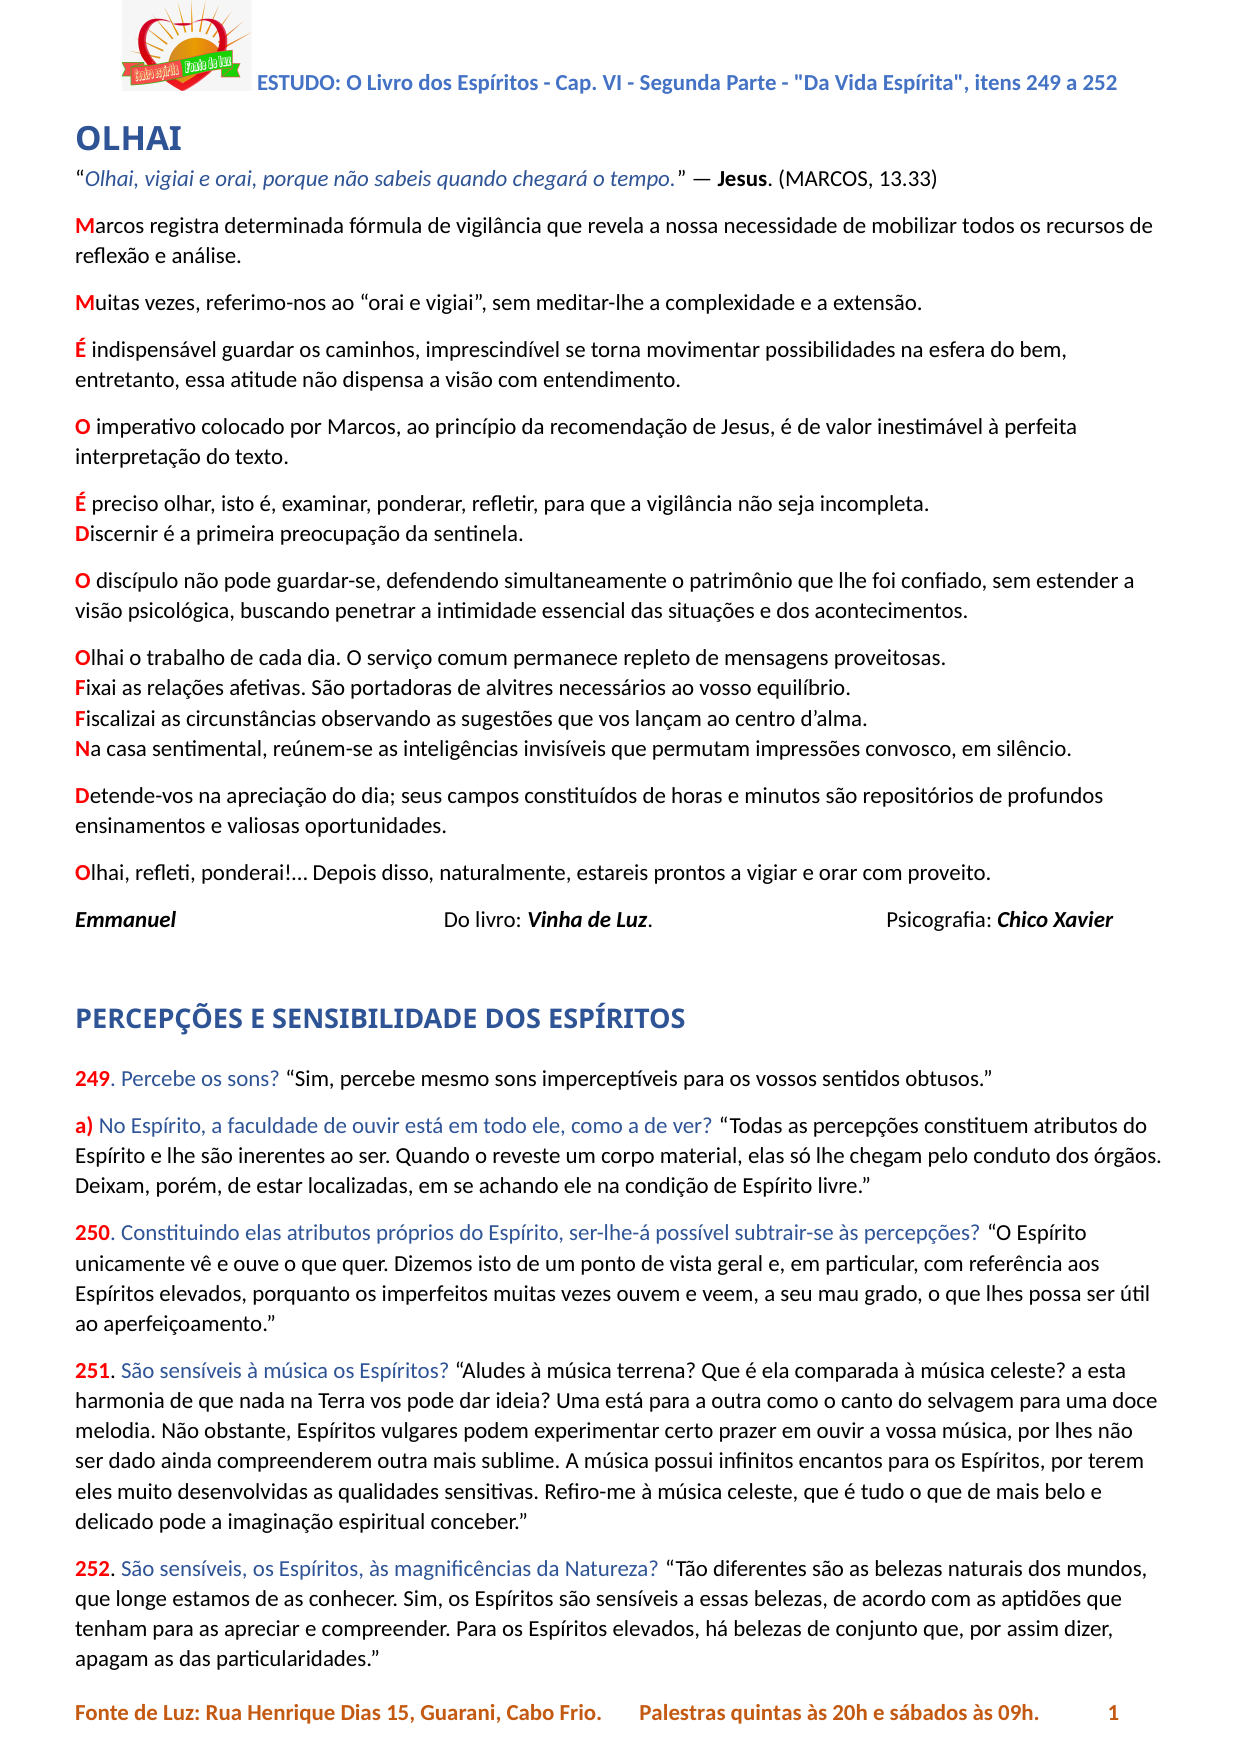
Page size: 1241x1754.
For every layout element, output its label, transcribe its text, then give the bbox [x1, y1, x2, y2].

subtitle PERCEPÇÕES E SENSIBILIDADE DOS ESPÍRITOS [75, 999, 1165, 1036]
text Marcos registra determinada fórmula de vigilância que revela a nossa necessidade de mobilizar todos os recursos de reflexão e análise. [75, 211, 1165, 269]
text Na casa sentimental, reúnem-se as inteligências invisíveis que permutam impressões convosco, em silêncio. [75, 734, 1165, 762]
text 252. São sensíveis, os Espíritos, às magnificências da Natureza? “Tão diferentes são as belezas naturais dos mundos, que longe estamos de as conhecer. Sim, os Espíritos são sensíveis a essas belezas, de acordo com as aptidões que tenham para as apreciar e compreender. Para os Espíritos elevados, há belezas de conjunto que, por assim dizer, apagam as das particularidades.” [75, 1554, 1165, 1673]
text É indispensável guardar os caminhos, imprescindível se torna movimentar possibilidades na esfera do bem, entretanto, essa atitude não dispensa a visão com entendimento. [75, 335, 1165, 393]
text Discernir é a primeira preocupação da sentinela. [75, 519, 1165, 547]
text 249. Percebe os sons? “Sim, percebe mesmo sons imperceptíveis para os vossos sentidos obtusos.” [75, 1064, 1165, 1092]
text 250. Constituindo elas atributos próprios do Espírito, ser-lhe-á possível subtrair-se às percepções? “O Espírito unicamente vê e ouve o que quer. Dizemos isto de um ponto de vista geral e, em particular, com referência aos Espíritos elevados, porquanto os imperfeitos muitas vezes ouvem e veem, a seu mau grado, o que lhes possa ser útil ao aperfeiçoamento.” [75, 1218, 1165, 1337]
text O discípulo não pode guardar-se, defendendo simultaneamente o patrimônio que lhe foi confiado, sem estender a visão psicológica, buscando penetrar a intimidade essencial das situações e dos acontecimentos. [75, 566, 1165, 624]
text É preciso olhar, isto é, examinar, ponderar, refletir, para que a vigilância não seja incompleta. [75, 489, 1165, 517]
text O imperativo colocado por Marcos, ao princípio da recomendação de Jesus, é de valor inestimável à perfeita interpretação do texto. [75, 412, 1165, 470]
picture [122, 0, 252, 91]
text Detende-vos na apreciação do dia; seus campos constituídos de horas e minutos são repositórios de profundos ensinamentos e valiosas oportunidades. [75, 781, 1165, 839]
text Fiscalizai as circunstâncias observando as sugestões que vos lançam ao centro d’alma. [75, 704, 1165, 732]
text Fixai as relações afetivas. São portadoras de alvitres necessários ao vosso equilíbrio. [75, 673, 1165, 702]
text Olhai o trabalho de cada dia. O serviço comum permanece repleto de mensagens proveitosas. [75, 643, 1165, 671]
text Olhai, refleti, ponderai!… Depois disso, naturalmente, estareis prontos a vigiar e orar com proveito. [75, 858, 1165, 886]
subtitle OLHAI [75, 115, 1165, 161]
text Emmanuel Do livro: Vinha de Luz. Psicografia: Chico Xavier [75, 905, 1165, 933]
text 251. São sensíveis à música os Espíritos? “Aludes à música terrena? Que é ela comparada à música celeste? a esta harmonia de que nada na Terra vos pode dar ideia? Uma está para a outra como o canto do selvagem para uma doce melodia. Não obstante, Espíritos vulgares podem experimentar certo prazer em ouvir a vossa música, por lhes não ser dado ainda compreenderem outra mais sublime. A música possui infinitos encantos para os Espíritos, por terem eles muito desenvolvidas as qualidades sensitivas. Refiro-me à música celeste, que é tudo o que de mais belo e delicado pode a imaginação espiritual conceber.” [75, 1356, 1165, 1535]
text a) No Espírito, a faculdade de ouvir está em todo ele, como a de ver? “Todas as percepções constituem atributos do Espírito e lhe são inerentes ao ser. Quando o reveste um corpo material, elas só lhe chegam pelo conduto dos órgãos. Deixam, porém, de estar localizadas, em se achando ele na condição de Espírito livre.” [75, 1111, 1165, 1200]
text “Olhai, vigiai e orai, porque não sabeis quando chegará o tempo.” — Jesus. (MARCOS, 13.33) [75, 164, 1165, 192]
text Muitas vezes, referimo-nos ao “orai e vigiai”, sem meditar-lhe a complexidade e a extensão. [75, 288, 1165, 316]
